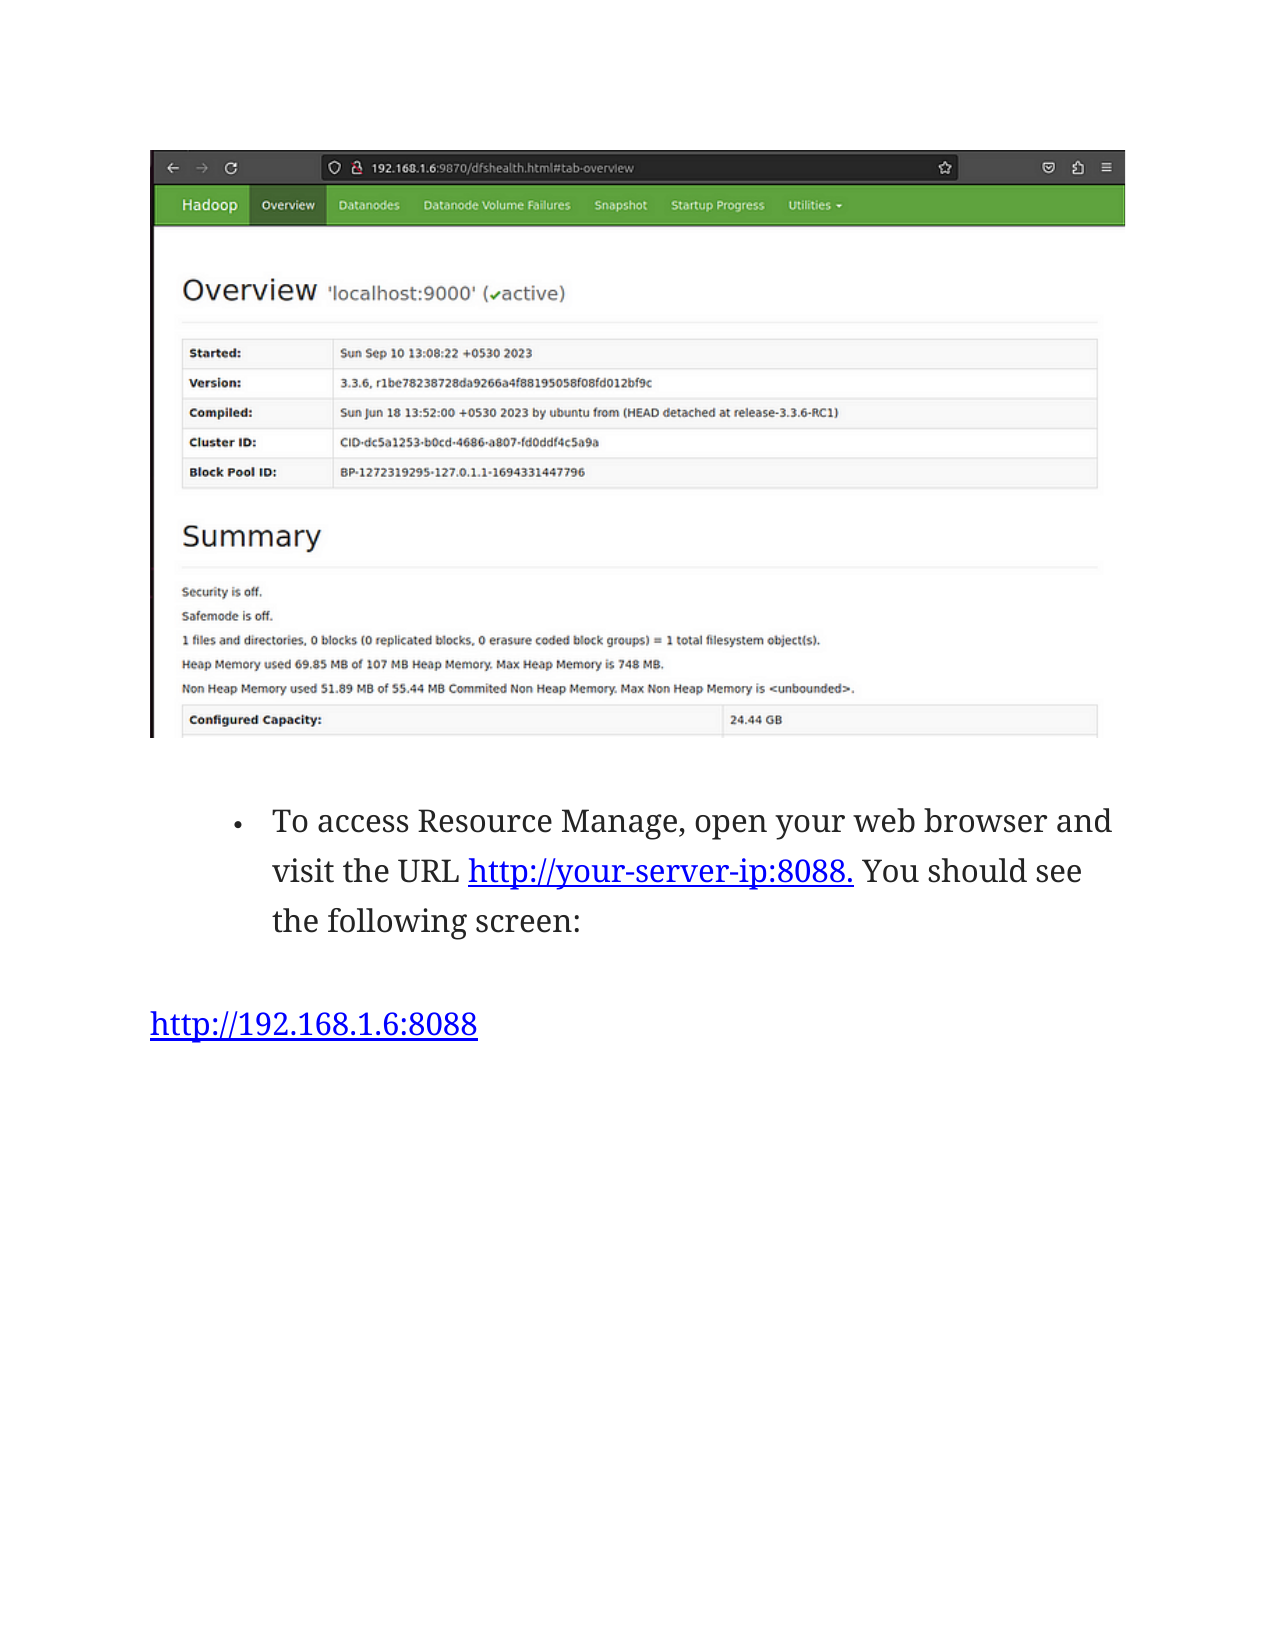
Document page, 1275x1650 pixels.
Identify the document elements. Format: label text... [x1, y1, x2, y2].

picture [150, 150, 1125, 738]
list To access Resource Manage, open your web browser and visit the URL http://your-server-ip:8088. You should see the following screen: [234, 791, 1125, 941]
text http://192.168.1.6:8088 [150, 995, 1125, 1045]
